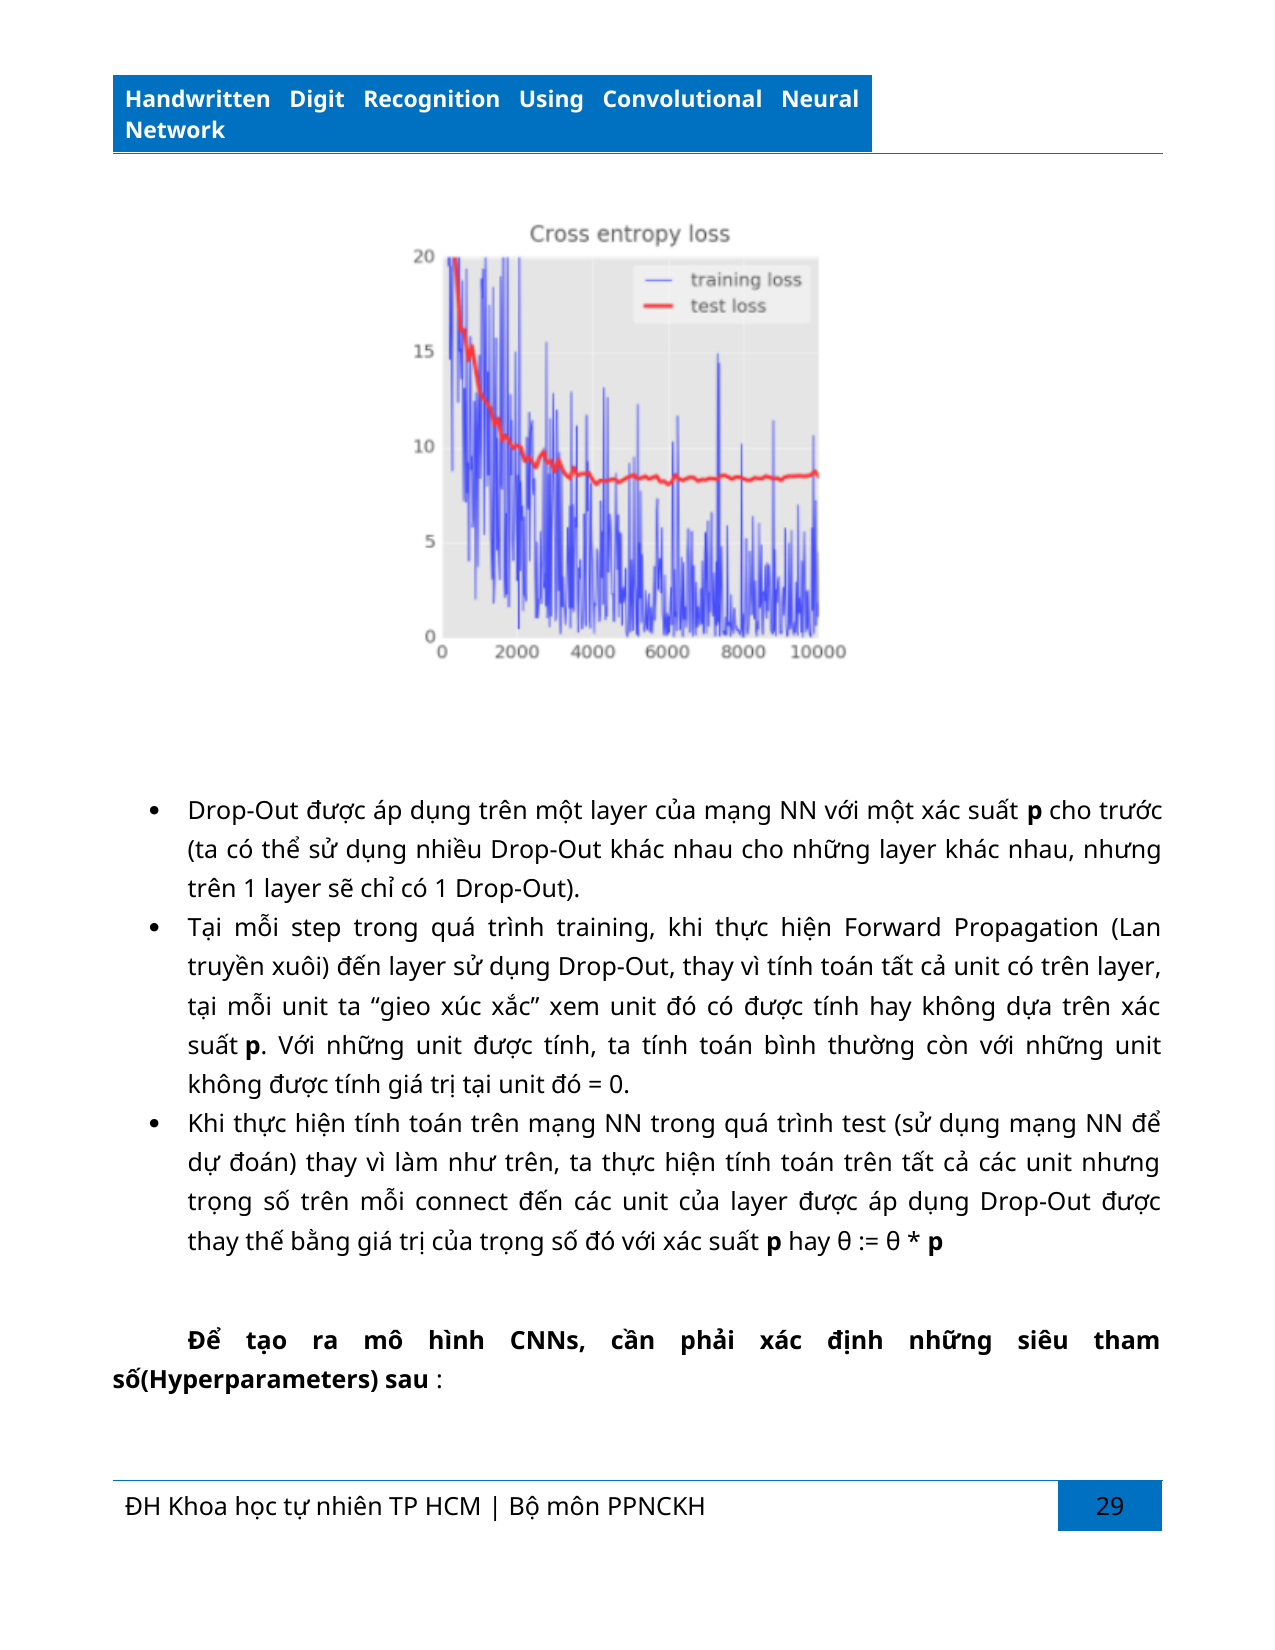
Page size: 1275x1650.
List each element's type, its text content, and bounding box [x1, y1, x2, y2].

list Tại mỗi step trong quá trình training, khi thực hiện Forward Propagation (Lan truyền xuôi) đến layer sử dụng Drop-Out, thay vì tính toán tất cả unit có trên layer, tại mỗi unit ta “gieo xúc xắc” xem unit đó có được tính hay không dựa trên xác suất p. Với những unit được tính, ta tính toán bình thường còn với những unit không được tính giá trị tại unit đó = 0. [150, 910, 1162, 1101]
picture [396, 198, 879, 678]
list Khi thực hiện tính toán trên mạng NN trong quá trình test (sử dụng mạng NN để dự đoán) thay vì làm như trên, ta thực hiện tính toán trên tất cả các unit nhưng trọng số trên mỗi connect đến các unit của layer được áp dụng Drop-Out được thay thế bằng giá trị của trọng số đó với xác suất p hay θ := θ * p [150, 1106, 1162, 1257]
text Để tạo ra mô hình CNNs, cần phải xác định những siêu tham số(Hyperparameters) sau : [112, 1322, 1162, 1396]
list Drop-Out được áp dụng trên một layer của mạng NN với một xác suất p cho trước (ta có thể sử dụng nhiều Drop-Out khác nhau cho những layer khác nhau, nhưng trên 1 layer sẽ chỉ có 1 Drop-Out). [150, 792, 1162, 905]
